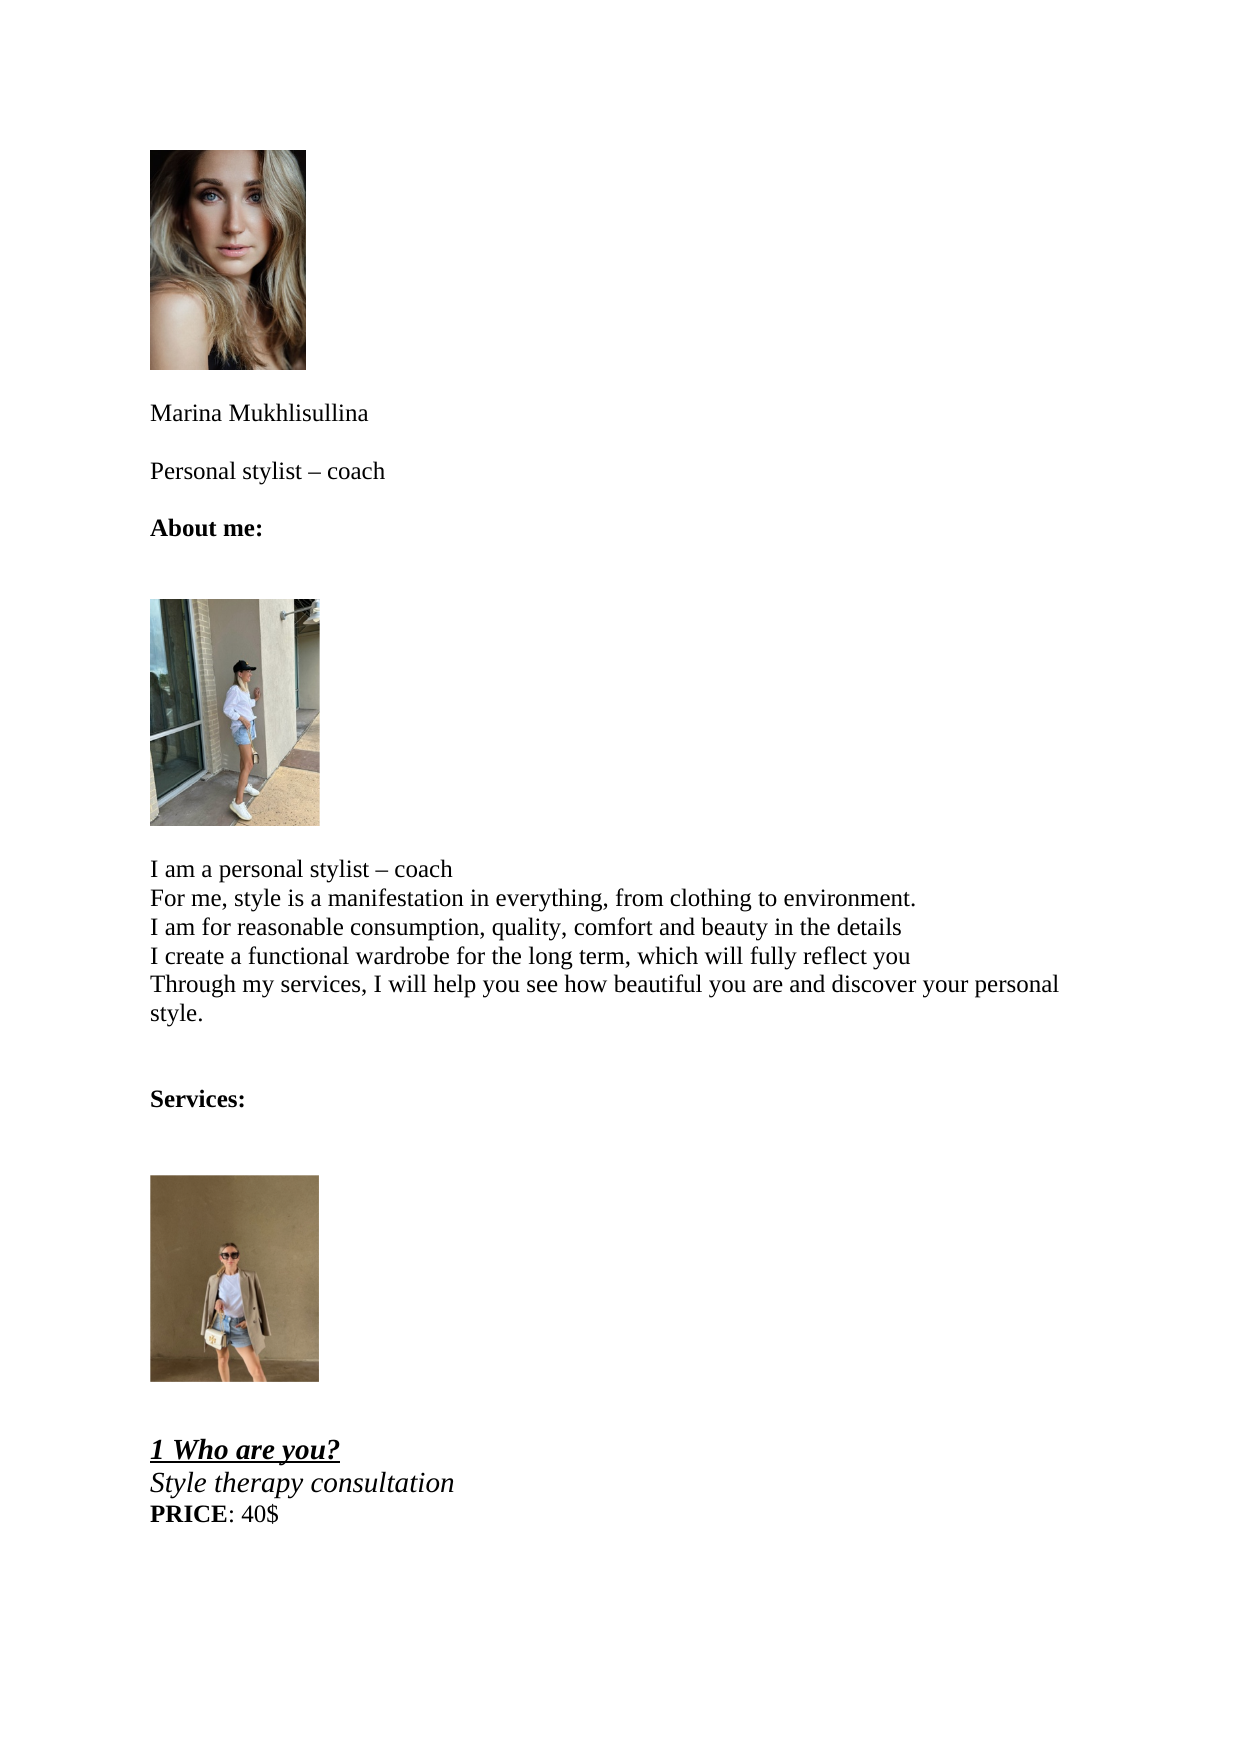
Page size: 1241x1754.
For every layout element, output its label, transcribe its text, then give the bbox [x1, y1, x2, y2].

text 1 Who are you? [150, 1432, 1090, 1466]
text Marina Mukhlisullina [150, 398, 1090, 427]
picture [150, 599, 320, 826]
text For me, style is a manifestation in everything, from clothing to environment. [150, 883, 1090, 912]
text I create a functional wardrobe for the long term, which will fully reflect you [150, 941, 1090, 969]
text I am for reasonable consumption, quality, comfort and beauty in the details [150, 912, 1090, 941]
text I am a personal stylist – coach [150, 854, 1090, 883]
text Through my services, I will help you see how beautiful you are and discover your personal style. [150, 969, 1090, 1027]
text Services: [150, 1084, 1090, 1113]
text About me: [150, 513, 1090, 542]
picture [151, 1176, 319, 1381]
picture [150, 150, 306, 370]
text PRICE: 40$ [150, 1499, 1090, 1528]
text Style therapy consultation [150, 1466, 1090, 1499]
text Personal stylist – coach [150, 456, 1090, 484]
